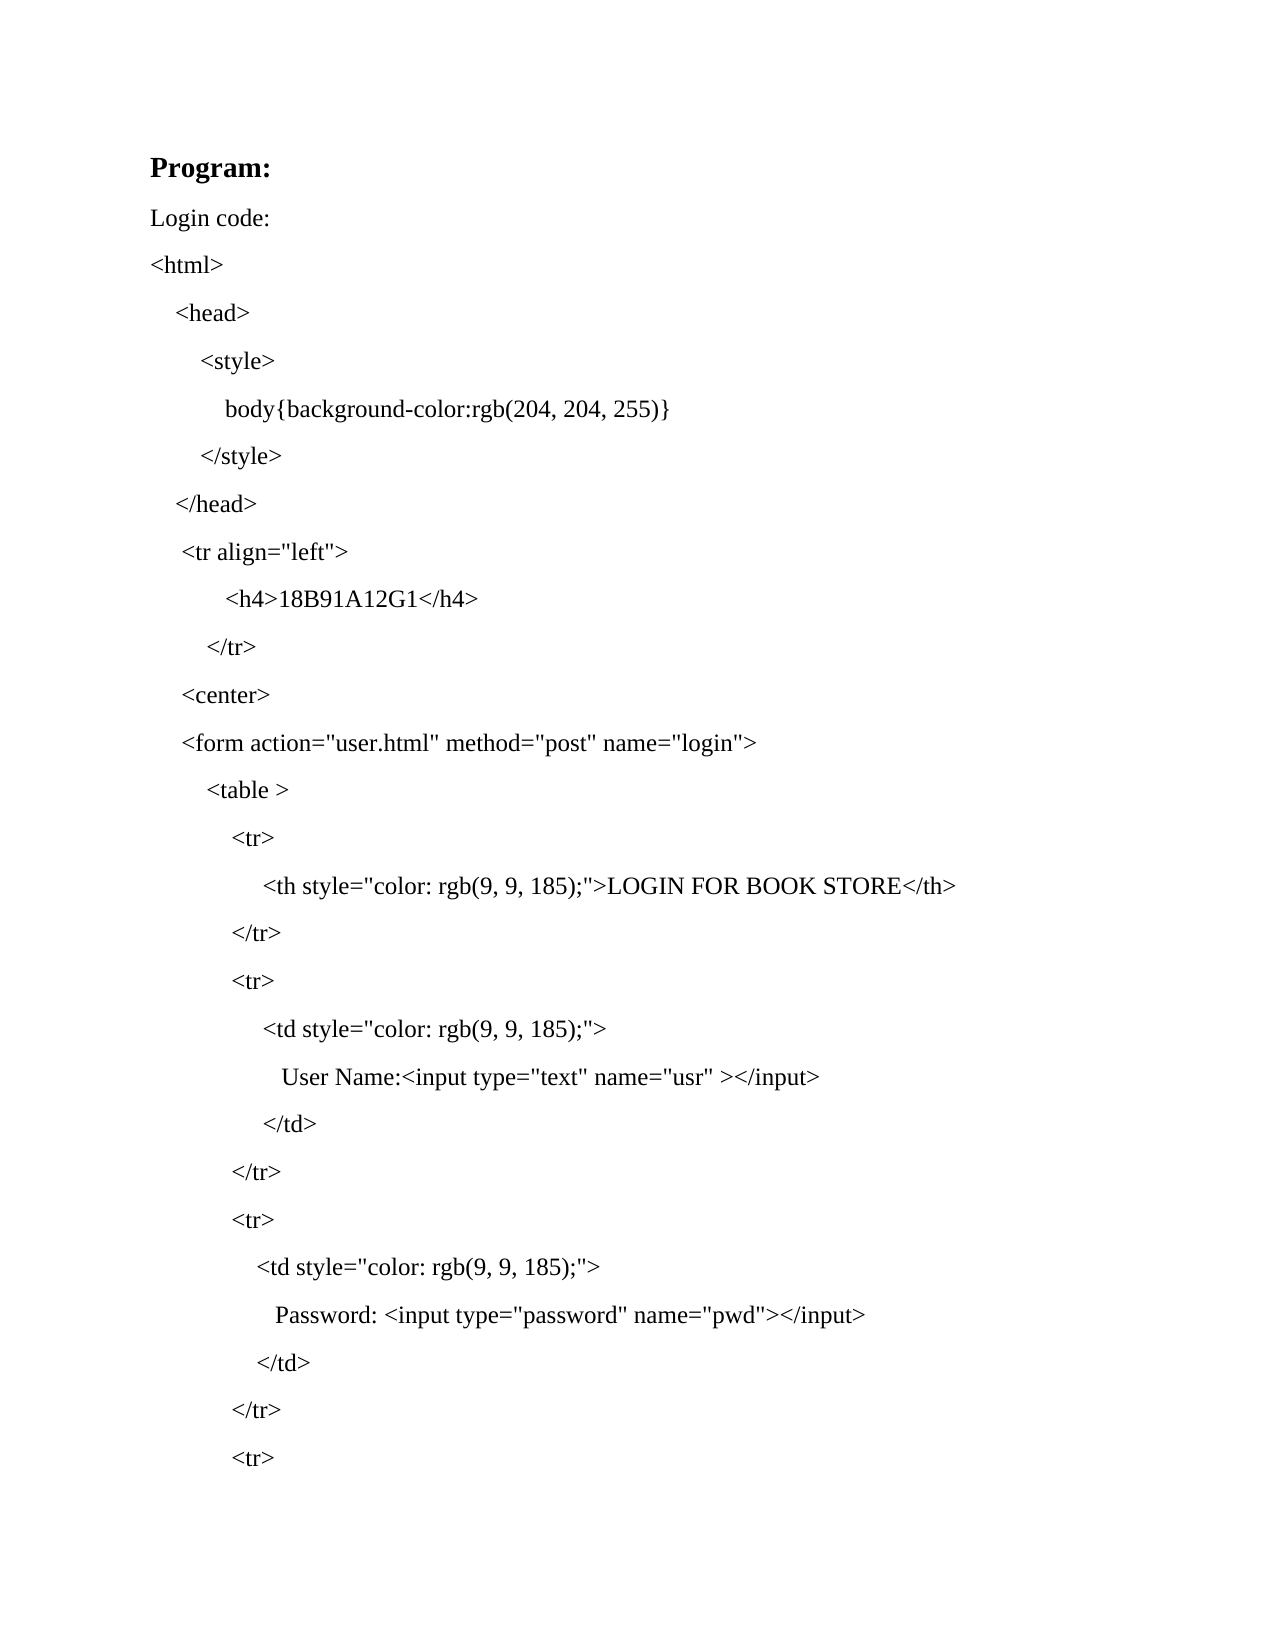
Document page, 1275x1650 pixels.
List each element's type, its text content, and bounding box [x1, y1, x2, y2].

text </tr> [150, 632, 1125, 661]
text </tr> [150, 1157, 1125, 1186]
text </td> [150, 1109, 1125, 1138]
text </tr> [150, 1396, 1125, 1424]
text body{background-color:rgb(204, 204, 255)} [150, 394, 1125, 422]
text </style> [150, 441, 1125, 470]
text <th style="color: rgb(9, 9, 185);">LOGIN FOR BOOK STORE</th> [150, 871, 1125, 899]
text </tr> [150, 918, 1125, 947]
text <tr> [150, 823, 1125, 852]
text </td> [150, 1348, 1125, 1377]
text Password: <input type="password" name="pwd"></input> [150, 1300, 1125, 1329]
text <form action="user.html" method="post" name="login"> [150, 728, 1125, 756]
text Login code: [150, 203, 1125, 232]
text <td style="color: rgb(9, 9, 185);"> [150, 1014, 1125, 1043]
text <tr> [150, 966, 1125, 995]
text <html> [150, 251, 1125, 279]
text <td style="color: rgb(9, 9, 185);"> [150, 1252, 1125, 1281]
text <table > [150, 775, 1125, 804]
text <head> [150, 298, 1125, 327]
text <h4>18B91A12G1</h4> [150, 584, 1125, 613]
text Program: [150, 150, 1125, 183]
text <tr> [150, 1205, 1125, 1233]
text <tr> [150, 1443, 1125, 1472]
text User Name:<input type="text" name="usr" ></input> [150, 1062, 1125, 1090]
text </head> [150, 489, 1125, 518]
text <tr align="left"> [150, 537, 1125, 566]
text <center> [150, 680, 1125, 709]
text <style> [150, 346, 1125, 375]
